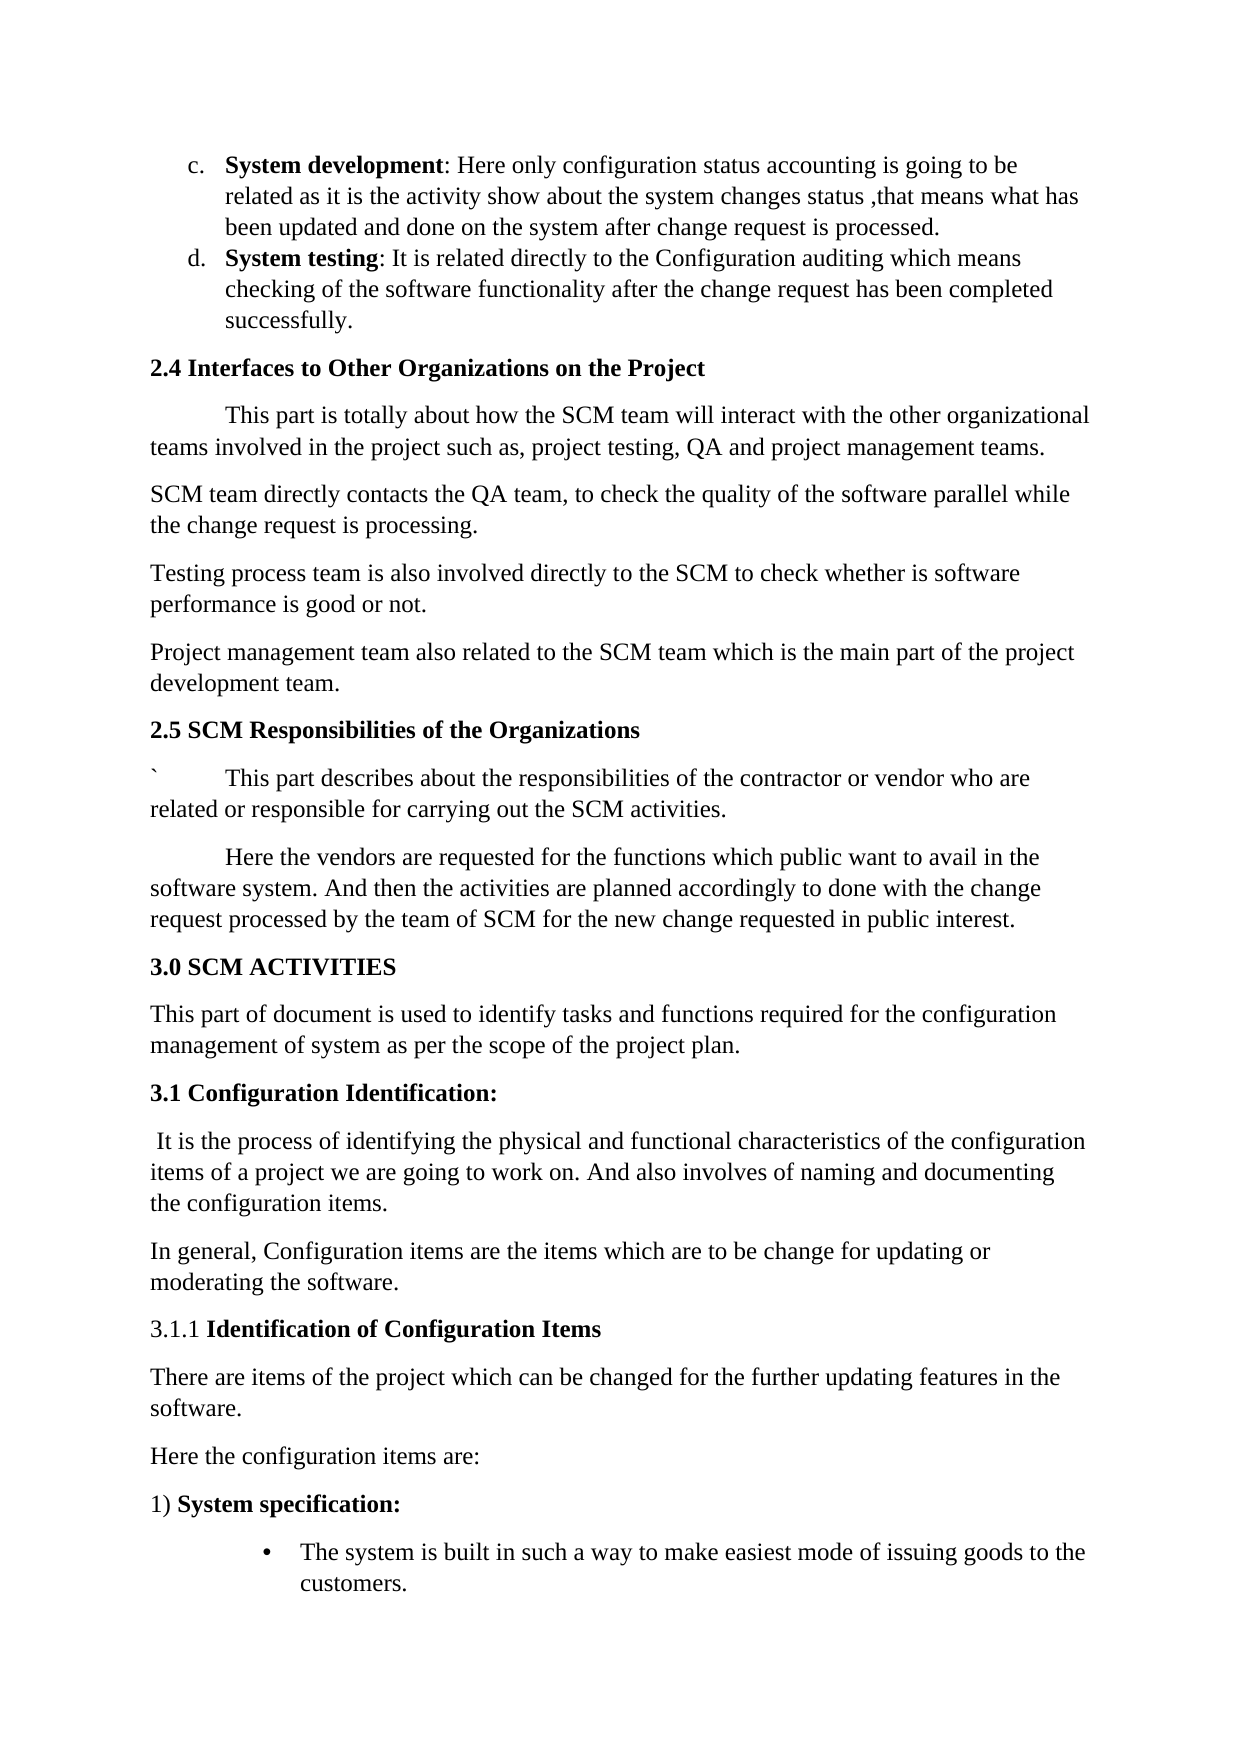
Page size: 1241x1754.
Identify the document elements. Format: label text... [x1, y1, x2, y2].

text 1) System specification: [150, 1489, 1090, 1517]
text There are items of the project which can be changed for the further updating features in the software. [150, 1362, 1090, 1422]
text Here the configuration items are: [150, 1441, 1090, 1470]
text 3.1 Configuration Identification: [150, 1078, 1090, 1107]
list System testing: It is related directly to the Configuration auditing which means checking of the software functionality after the change request has been completed successfully. [187, 243, 1090, 334]
text Testing process team is also involved directly to the SCM to check whether is software performance is good or not. [150, 558, 1090, 618]
text 2.4 Interfaces to Other Organizations on the Project [150, 353, 1090, 382]
text 2.5 SCM Responsibilities of the Organizations [150, 716, 1090, 744]
text This part of document is used to identify tasks and functions required for the configuration management of system as per the scope of the project plan. [150, 999, 1090, 1059]
list System development: Here only configuration status accounting is going to be related as it is the activity show about the system changes status ,that means what has been updated and done on the system after change request is processed. [187, 150, 1090, 241]
text SCM team directly contacts the QA team, to check the quality of the software parallel while the change request is processing. [150, 479, 1090, 539]
text ` This part describes about the responsibilities of the contractor or vendor who are related or responsible for carrying out the SCM activities. [150, 763, 1090, 823]
text It is the process of identifying the physical and functional characteristics of the configuration items of a project we are going to work on. And also involves of naming and documenting the configuration items. [150, 1126, 1090, 1217]
text This part is totally about how the SCM team will interact with the other organizational teams involved in the project such as, project testing, QA and project management teams. [150, 401, 1090, 460]
list The system is built in such a way to make easiest mode of issuing goods to the customers. [262, 1536, 1090, 1596]
text Here the vendors are requested for the functions which public want to avail in the software system. And then the activities are planned accordingly to done with the change request processed by the team of SCM for the new change requested in public interest. [150, 842, 1090, 933]
text Project management team also related to the SCM team which is the main part of the project development team. [150, 637, 1090, 697]
text In general, Configuration items are the items which are to be change for updating or moderating the software. [150, 1236, 1090, 1296]
text 3.0 SCM ACTIVITIES [150, 952, 1090, 981]
text 3.1.1 Identification of Configuration Items [150, 1314, 1090, 1343]
